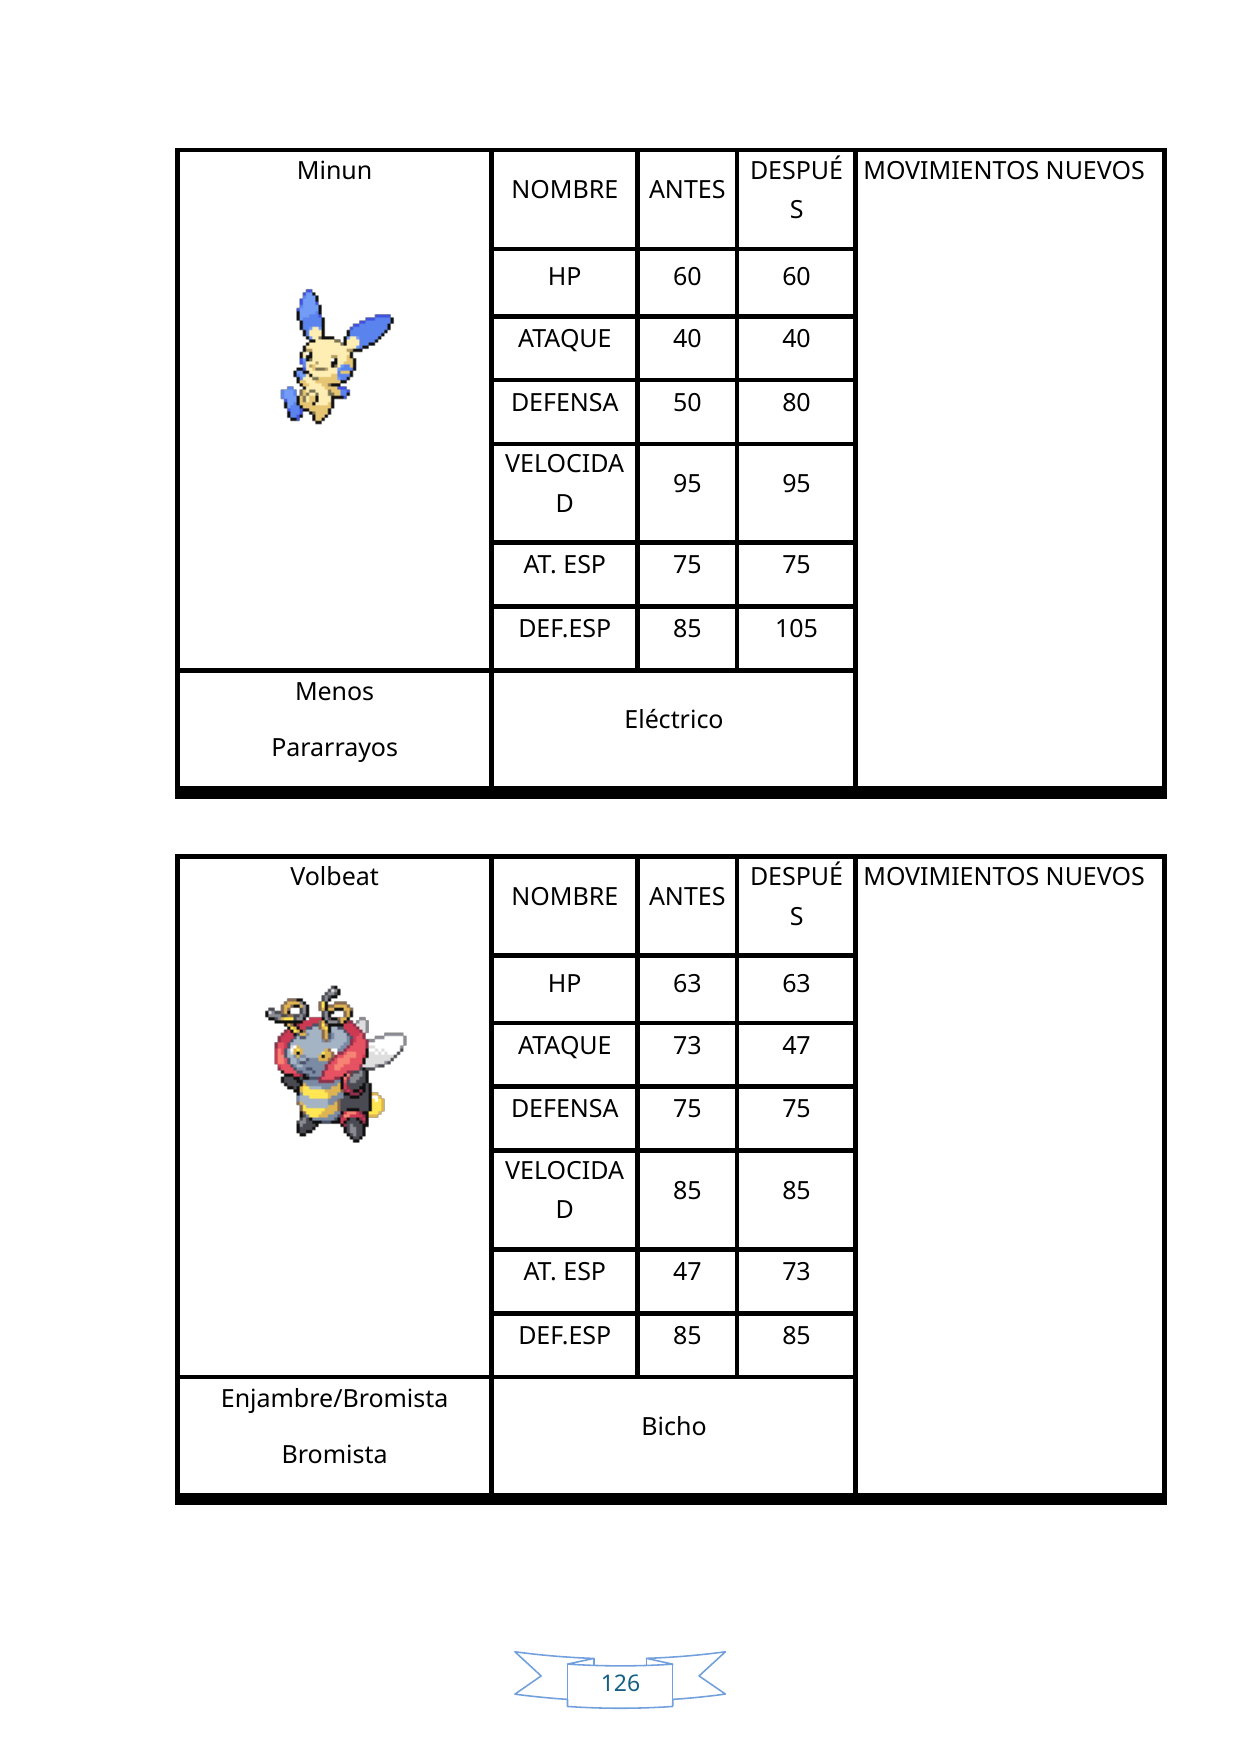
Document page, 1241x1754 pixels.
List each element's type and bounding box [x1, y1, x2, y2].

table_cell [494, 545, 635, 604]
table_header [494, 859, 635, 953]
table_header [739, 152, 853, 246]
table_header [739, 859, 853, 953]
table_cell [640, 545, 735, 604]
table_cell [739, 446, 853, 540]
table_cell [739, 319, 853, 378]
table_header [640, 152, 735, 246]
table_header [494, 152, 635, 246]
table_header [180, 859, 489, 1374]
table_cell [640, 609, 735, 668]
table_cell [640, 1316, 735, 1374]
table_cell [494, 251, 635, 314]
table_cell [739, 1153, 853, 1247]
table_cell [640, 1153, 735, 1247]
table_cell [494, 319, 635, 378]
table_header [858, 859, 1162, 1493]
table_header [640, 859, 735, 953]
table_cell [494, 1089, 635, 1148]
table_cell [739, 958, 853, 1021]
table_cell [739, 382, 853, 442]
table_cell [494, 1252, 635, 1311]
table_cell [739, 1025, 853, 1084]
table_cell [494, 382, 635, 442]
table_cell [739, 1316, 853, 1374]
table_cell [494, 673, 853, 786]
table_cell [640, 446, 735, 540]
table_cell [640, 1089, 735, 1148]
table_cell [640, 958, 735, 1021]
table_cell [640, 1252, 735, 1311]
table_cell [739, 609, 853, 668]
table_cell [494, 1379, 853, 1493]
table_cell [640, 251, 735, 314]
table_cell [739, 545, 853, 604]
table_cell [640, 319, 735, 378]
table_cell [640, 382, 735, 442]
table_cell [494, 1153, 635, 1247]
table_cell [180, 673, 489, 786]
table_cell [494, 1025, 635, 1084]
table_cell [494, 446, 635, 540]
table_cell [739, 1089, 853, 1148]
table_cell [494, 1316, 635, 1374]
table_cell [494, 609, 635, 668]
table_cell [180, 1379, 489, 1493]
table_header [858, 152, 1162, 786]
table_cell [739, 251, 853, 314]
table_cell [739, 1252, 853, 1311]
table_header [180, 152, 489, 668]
picture [184, 208, 485, 509]
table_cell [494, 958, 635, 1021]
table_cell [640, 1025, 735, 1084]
picture [184, 914, 485, 1215]
